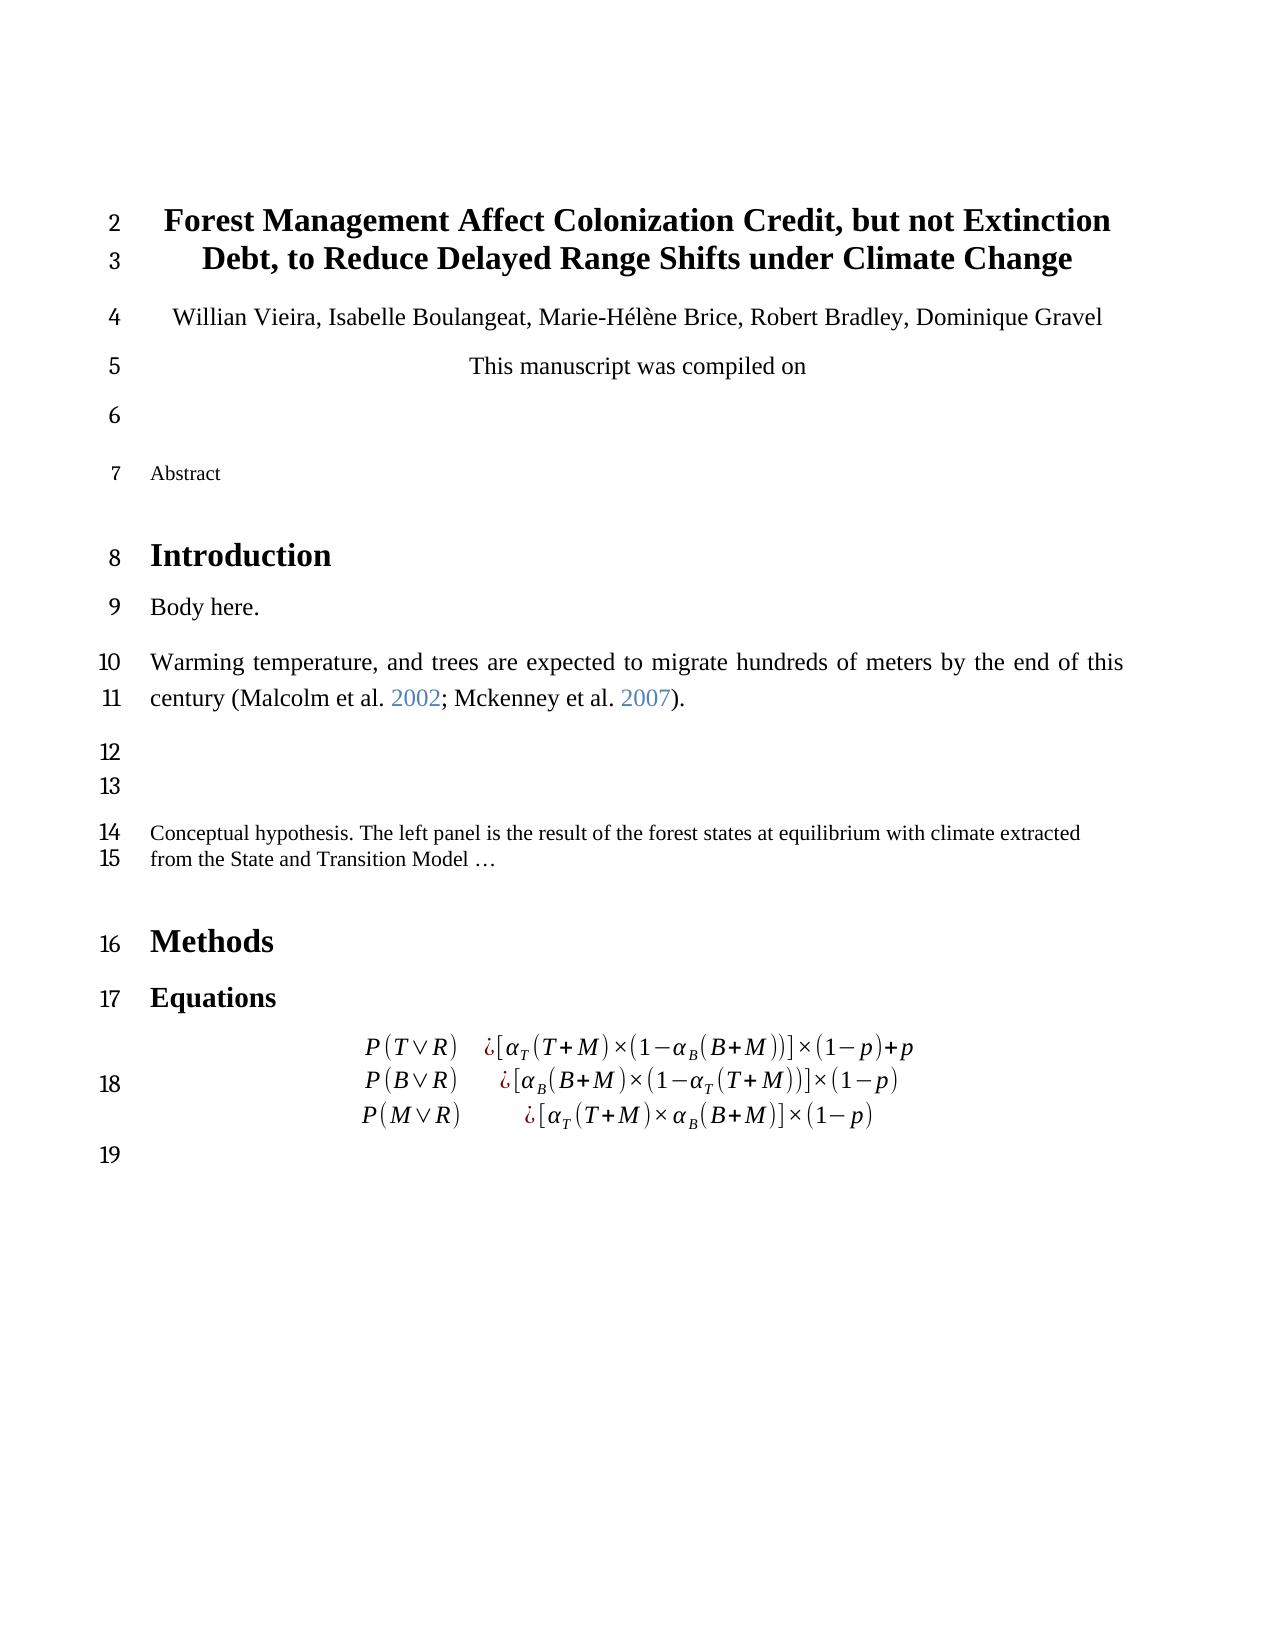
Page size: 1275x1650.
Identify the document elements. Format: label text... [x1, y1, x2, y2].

subtitle Methods [150, 921, 1125, 959]
subtitle Introduction [150, 535, 1125, 573]
text Body here. [150, 592, 1125, 621]
text Willian Vieira, Isabelle Boulangeat, Marie-Hélène Brice, Robert Bradley, Dominique Gravel [150, 302, 1125, 330]
text This manuscript was compiled on [150, 351, 1125, 380]
text Abstract [150, 461, 1125, 485]
title Forest Management Affect Colonization Credit, but not Extinction Debt, to Reduce Delayed Range Shifts under Climate Change [150, 200, 1125, 277]
text Warming temperature, and trees are expected to migrate hundreds of meters by the end of this century (Malcolm et al. 2002; Mckenney et al. 2007). [150, 647, 1125, 711]
subtitle Equations [150, 980, 1125, 1013]
text Conceptual hypothesis. The left panel is the result of the forest states at equilibrium with climate extracted from the State and Transition Model … [150, 820, 1125, 871]
